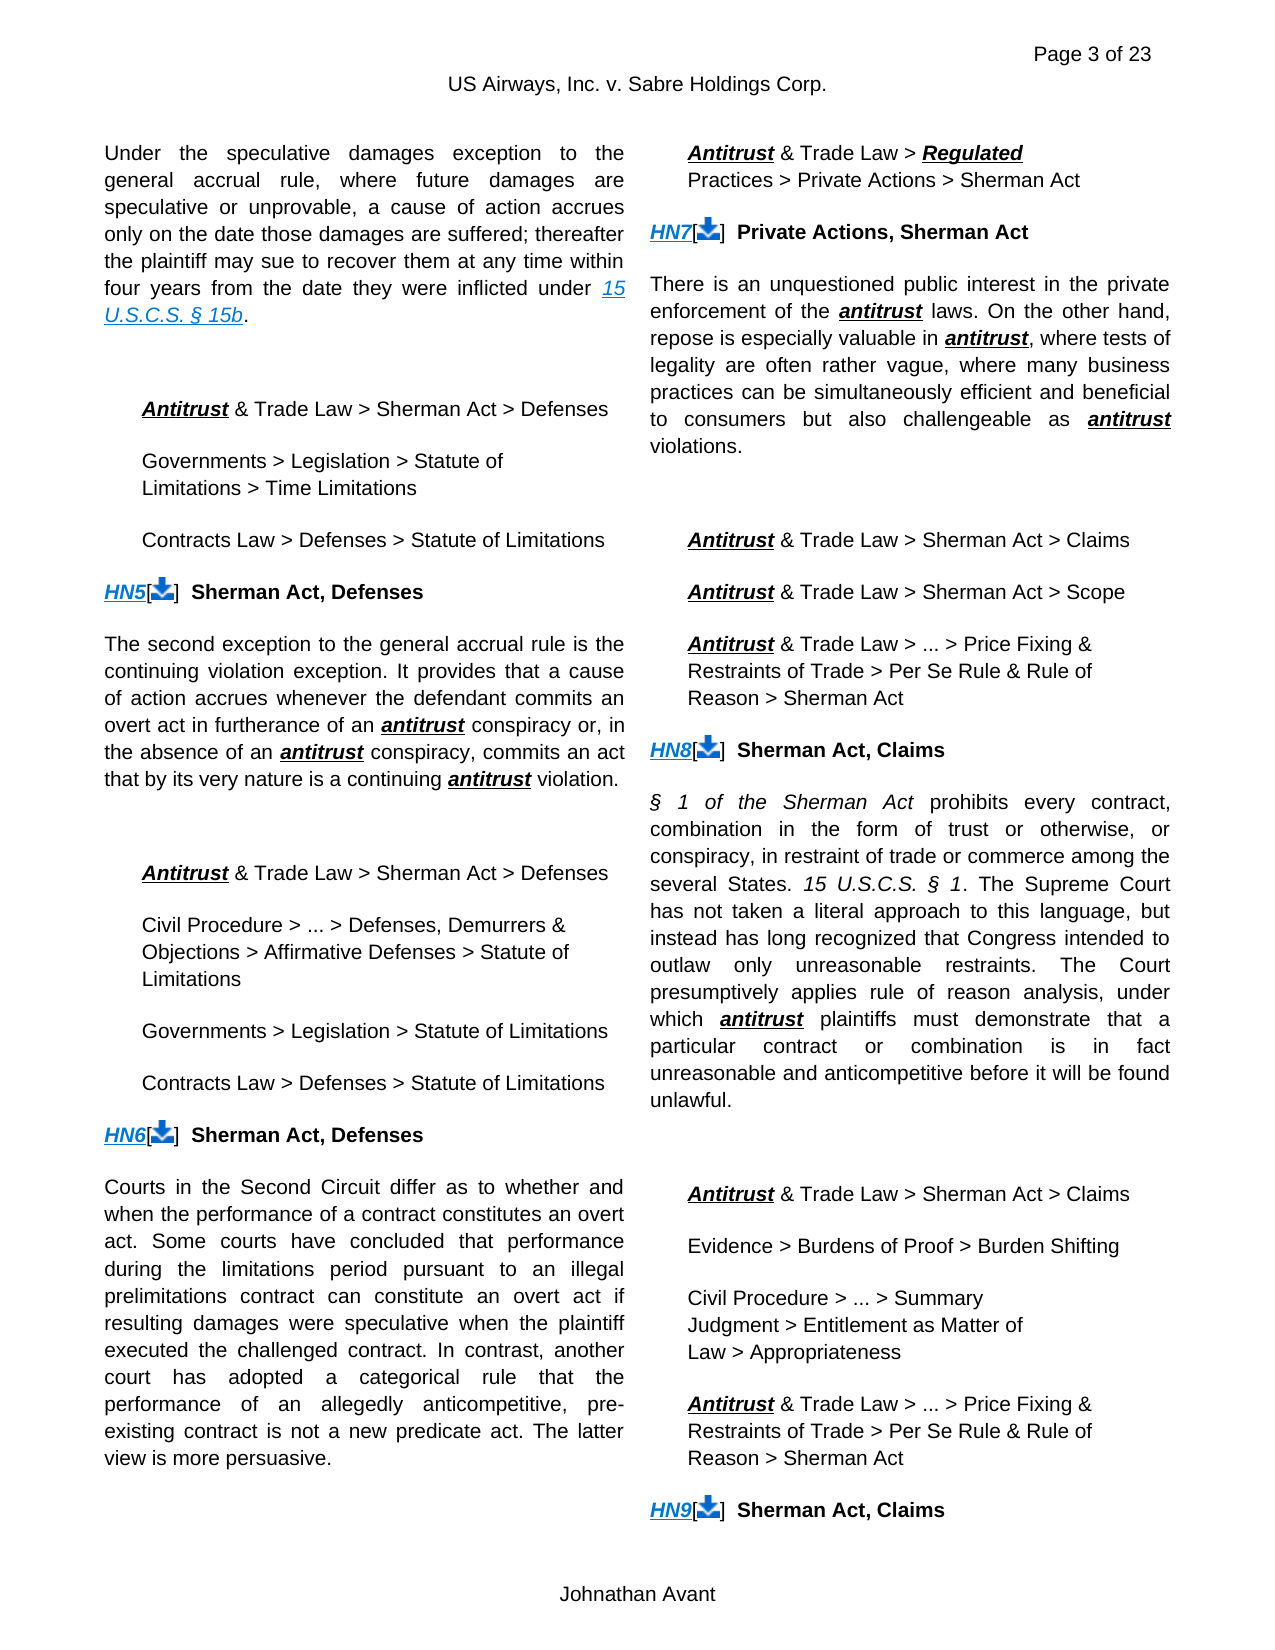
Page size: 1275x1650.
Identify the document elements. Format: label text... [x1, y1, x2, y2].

text Governments > Legislation > Statute of Limitations > Time Limitations [142, 445, 625, 499]
text There is an unquestioned public interest in the private enforcement of the antitrust laws. On the other hand, repose is especially valuable in antitrust, where tests of legality are often rather vague, where many business practices can be simultaneously efficient and beneficial to consumers but also challengeable as antitrust violations. [650, 269, 1171, 458]
text Antitrust & Trade Law > Sherman Act > Claims [687, 524, 1171, 552]
text HN9[] Sherman Act, Claims [650, 1495, 1171, 1522]
picture [697, 217, 720, 240]
text The second exception to the general accrual rule is the continuing violation exception. It provides that a cause of action accrues whenever the defendant commits an overt act in furtherance of an antitrust conspiracy or, in the absence of an antitrust conspiracy, commits an act that by its very nature is a continuing antitrust violation. [104, 629, 625, 791]
text Courts in the Second Circuit differ as to whether and when the performance of a contract constitutes an overt act. Some courts have concluded that performance during the limitations period pursuant to an illegal prelimitations contract can constitute an overt act if resulting damages were speculative when the plaintiff executed the challenged contract. In contrast, another court has adopted a categorical rule that the performance of an allegedly anticompetitive, pre-existing contract is not a new predicate act. The latter view is more persuasive. [104, 1172, 625, 1470]
text HN8[] Sherman Act, Claims [650, 735, 1171, 762]
text Antitrust & Trade Law > Sherman Act > Claims [687, 1178, 1171, 1205]
text Civil Procedure > ... > Defenses, Demurrers & Objections > Affirmative Defenses > Statute of Limitations [142, 909, 625, 991]
picture [697, 1495, 720, 1518]
text Antitrust & Trade Law > Sherman Act > Defenses [142, 857, 625, 884]
text Contracts Law > Defenses > Statute of Limitations [142, 1068, 625, 1095]
text Governments > Legislation > Statute of Limitations [142, 1016, 625, 1043]
picture [151, 577, 174, 600]
text Antitrust & Trade Law > Regulated Practices > Private Actions > Sherman Act [687, 137, 1171, 192]
text Antitrust & Trade Law > ... > Price Fixing & Restraints of Trade > Per Se Rule & Rule of Reason > Sherman Act [687, 629, 1171, 710]
picture [697, 735, 720, 758]
text Civil Procedure > ... > Summary Judgment > Entitlement as Matter of Law > Appropriateness [687, 1282, 1171, 1364]
text Under the speculative damages exception to the general accrual rule, where future damages are speculative or unprovable, a cause of action accrues only on the date those damages are suffered; thereafter the plaintiff may sue to recover them at any time within four years from the date they were inflicted under 15 U.S.C.S. § 15b. [104, 137, 625, 327]
picture [151, 1120, 174, 1143]
text HN6[] Sherman Act, Defenses [104, 1120, 625, 1147]
text Antitrust & Trade Law > Sherman Act > Defenses [142, 393, 625, 420]
text Antitrust & Trade Law > ... > Price Fixing & Restraints of Trade > Per Se Rule & Rule of Reason > Sherman Act [687, 1389, 1171, 1470]
text HN5[] Sherman Act, Defenses [104, 577, 625, 604]
text Contracts Law > Defenses > Statute of Limitations [142, 524, 625, 552]
text Evidence > Burdens of Proof > Burden Shifting [687, 1230, 1171, 1257]
text HN7[] Private Actions, Sherman Act [650, 217, 1171, 244]
text § 1 of the Sherman Act prohibits every contract, combination in the form of trust or otherwise, or conspiracy, in restraint of trade or commerce among the several States. 15 U.S.C.S. § 1. The Supreme Court has not taken a literal approach to this language, but instead has long recognized that Congress intended to outlaw only unreasonable restraints. The Court presumptively applies rule of reason analysis, under which antitrust plaintiffs must demonstrate that a particular contract or combination is in fact unreasonable and anticompetitive before it will be found unlawful. [650, 787, 1171, 1112]
text Antitrust & Trade Law > Sherman Act > Scope [687, 577, 1171, 604]
